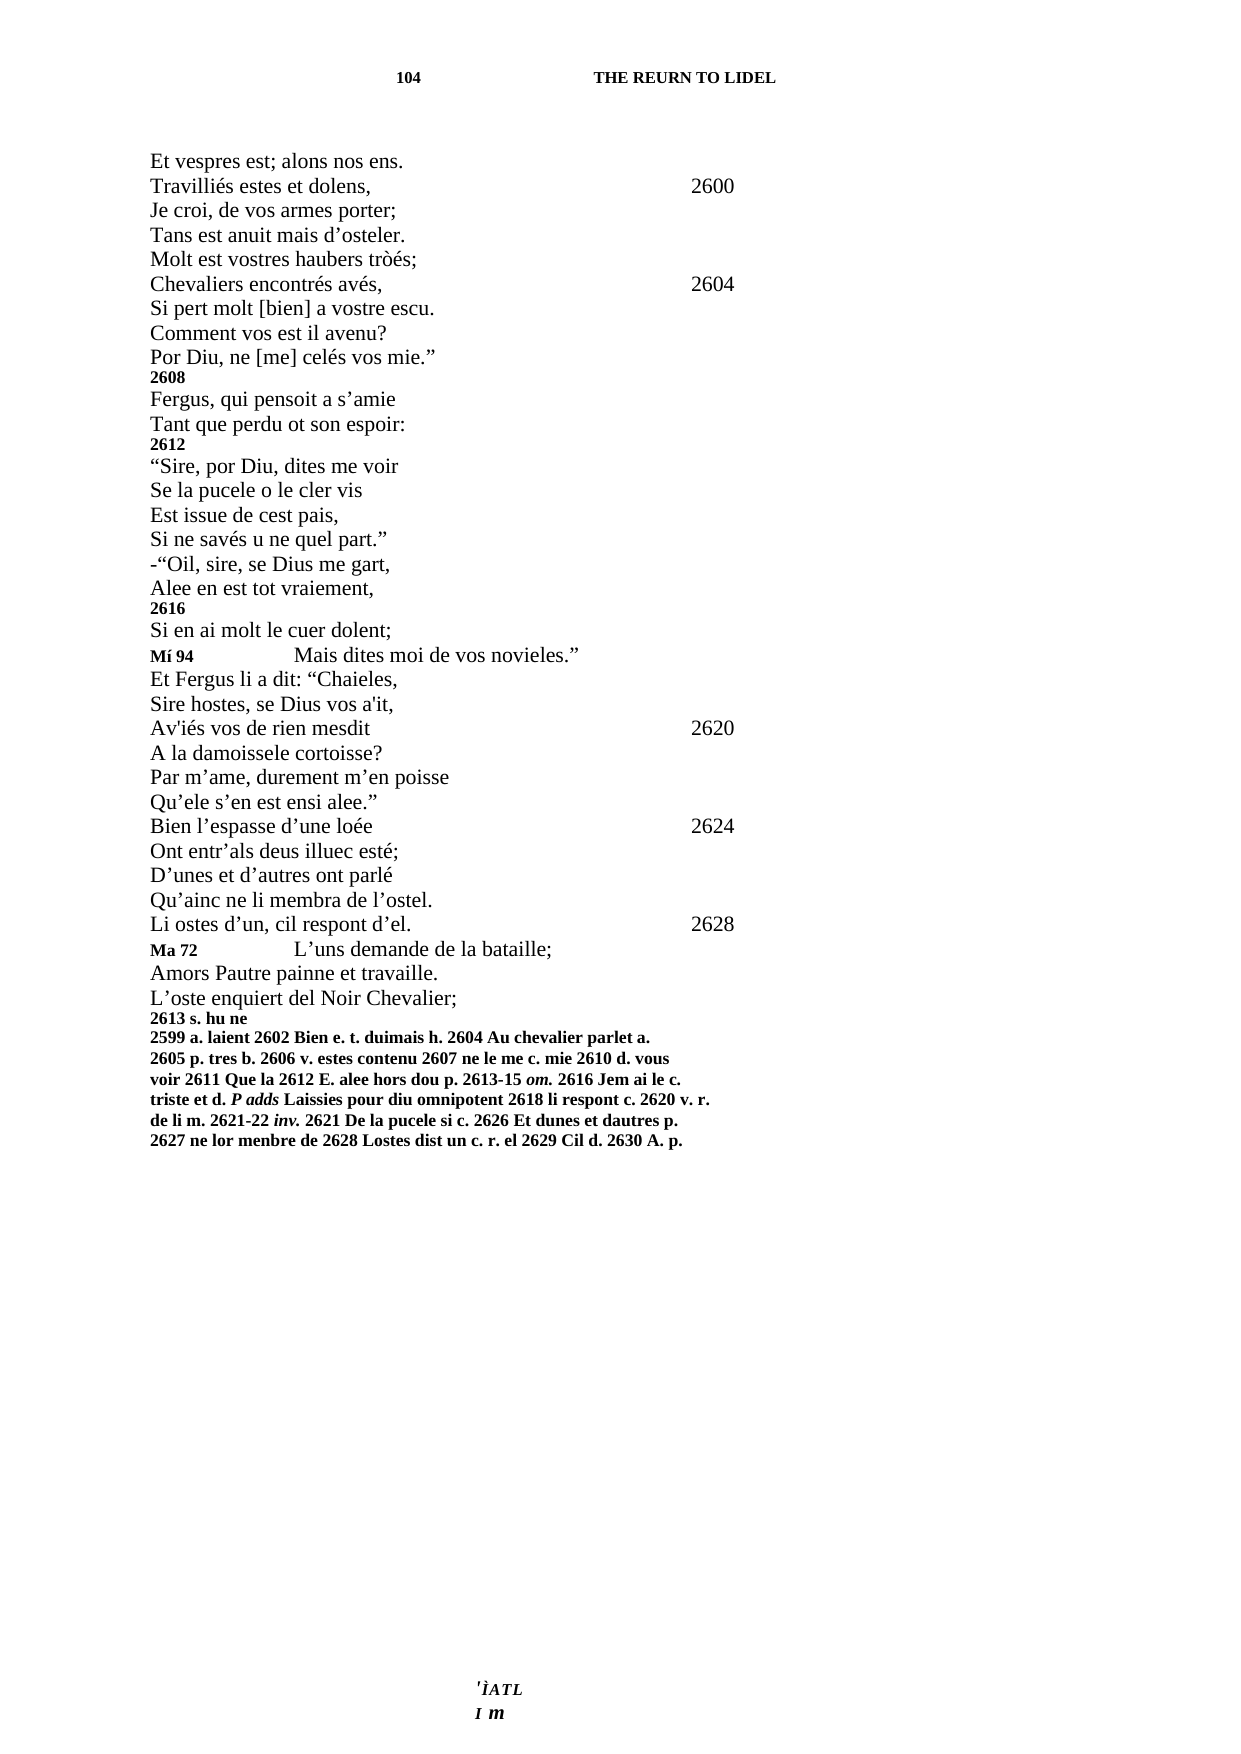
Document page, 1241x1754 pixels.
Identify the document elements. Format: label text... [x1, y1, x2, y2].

text Fergus, qui pensoit a s’amie Tant que perdu ot son espoir: [150, 387, 1090, 436]
text Si ne savés u ne quel part.” [150, 527, 1090, 552]
text A la damoissele cortoisse? [150, 741, 1090, 765]
text Por Diu, ne [me] celés vos mie.” [150, 345, 1090, 369]
text D’unes et d’autres ont parlé Qu’ainc ne li membra de l’ostel. [150, 863, 1090, 912]
text 2612 [150, 436, 1090, 454]
text 2613 s. hu ne [150, 1010, 1090, 1028]
text Molt est vostres haubers tròés; [150, 247, 1090, 271]
text L’oste enquiert del Noir Chevalier; [150, 985, 1090, 1010]
text 2608 [150, 369, 1090, 387]
text 2616 [150, 601, 1090, 618]
text Bien l’espasse d’une loée 2624 [150, 814, 1090, 838]
text 2599 a. laient 2602 Bien e. t. duimais h. 2604 Au chevalier parlet a. 2605 p. tres b. 2606 v. estes contenu 2607 ne le me c. mie 2610 d. vous voir 2611 Que la 2612 E. alee hors dou p. 2613-15 om. 2616 Jem ai le c. triste et d. P adds Laissies pour diu omnipotent 2618 li respont c. 2620 v. r. de li m. 2621-22 inv. 2621 De la pucele si c. 2626 Et dunes et dautres p. 2627 ne lor menbre de 2628 Lostes dist un c. r. el 2629 Cil d. 2630 A. p. [150, 1028, 1090, 1151]
text “Sire, por Diu, dites me voir Se la pucele o le cler vis Est issue de cest pais, [150, 454, 1090, 527]
text Li ostes d’un, cil respont d’el. 2628 [150, 912, 1090, 936]
text Travilliés estes et dolens, 2600 [150, 173, 1090, 198]
text Alee en est tot vraiement, [150, 576, 1090, 601]
text Je croi, de vos armes porter; [150, 198, 1090, 222]
text Et vespres est; alons nos ens. [150, 149, 1090, 173]
text Tans est anuit mais d’osteler. [150, 222, 1090, 247]
text Chevaliers encontrés avés, 2604 [150, 271, 1090, 296]
text Comment vos est il avenu? [150, 320, 1090, 345]
text Amors Pautre painne et travaille. [150, 961, 1090, 985]
text Ma 72 L’uns demande de la bataille; [150, 936, 1090, 961]
text Av'iés vos de rien mesdit 2620 [150, 716, 1090, 741]
text Par m’ame, durement m’en poisse Qu’ele s’en est ensi alee.” [150, 765, 1090, 814]
text -“Oil, sire, se Dius me gart, [150, 552, 1090, 576]
text Et Fergus li a dit: “Chaieles, [150, 667, 1090, 692]
text Ont entr’als deus illuec esté; [150, 838, 1090, 863]
text Si en ai molt le cuer dolent; [150, 618, 1090, 643]
text Si pert molt [bien] a vostre escu. [150, 296, 1090, 320]
text Mí 94 Mais dites moi de vos novieles.” [150, 643, 1090, 667]
text Sire hostes, se Dius vos a'it, [150, 692, 1090, 716]
